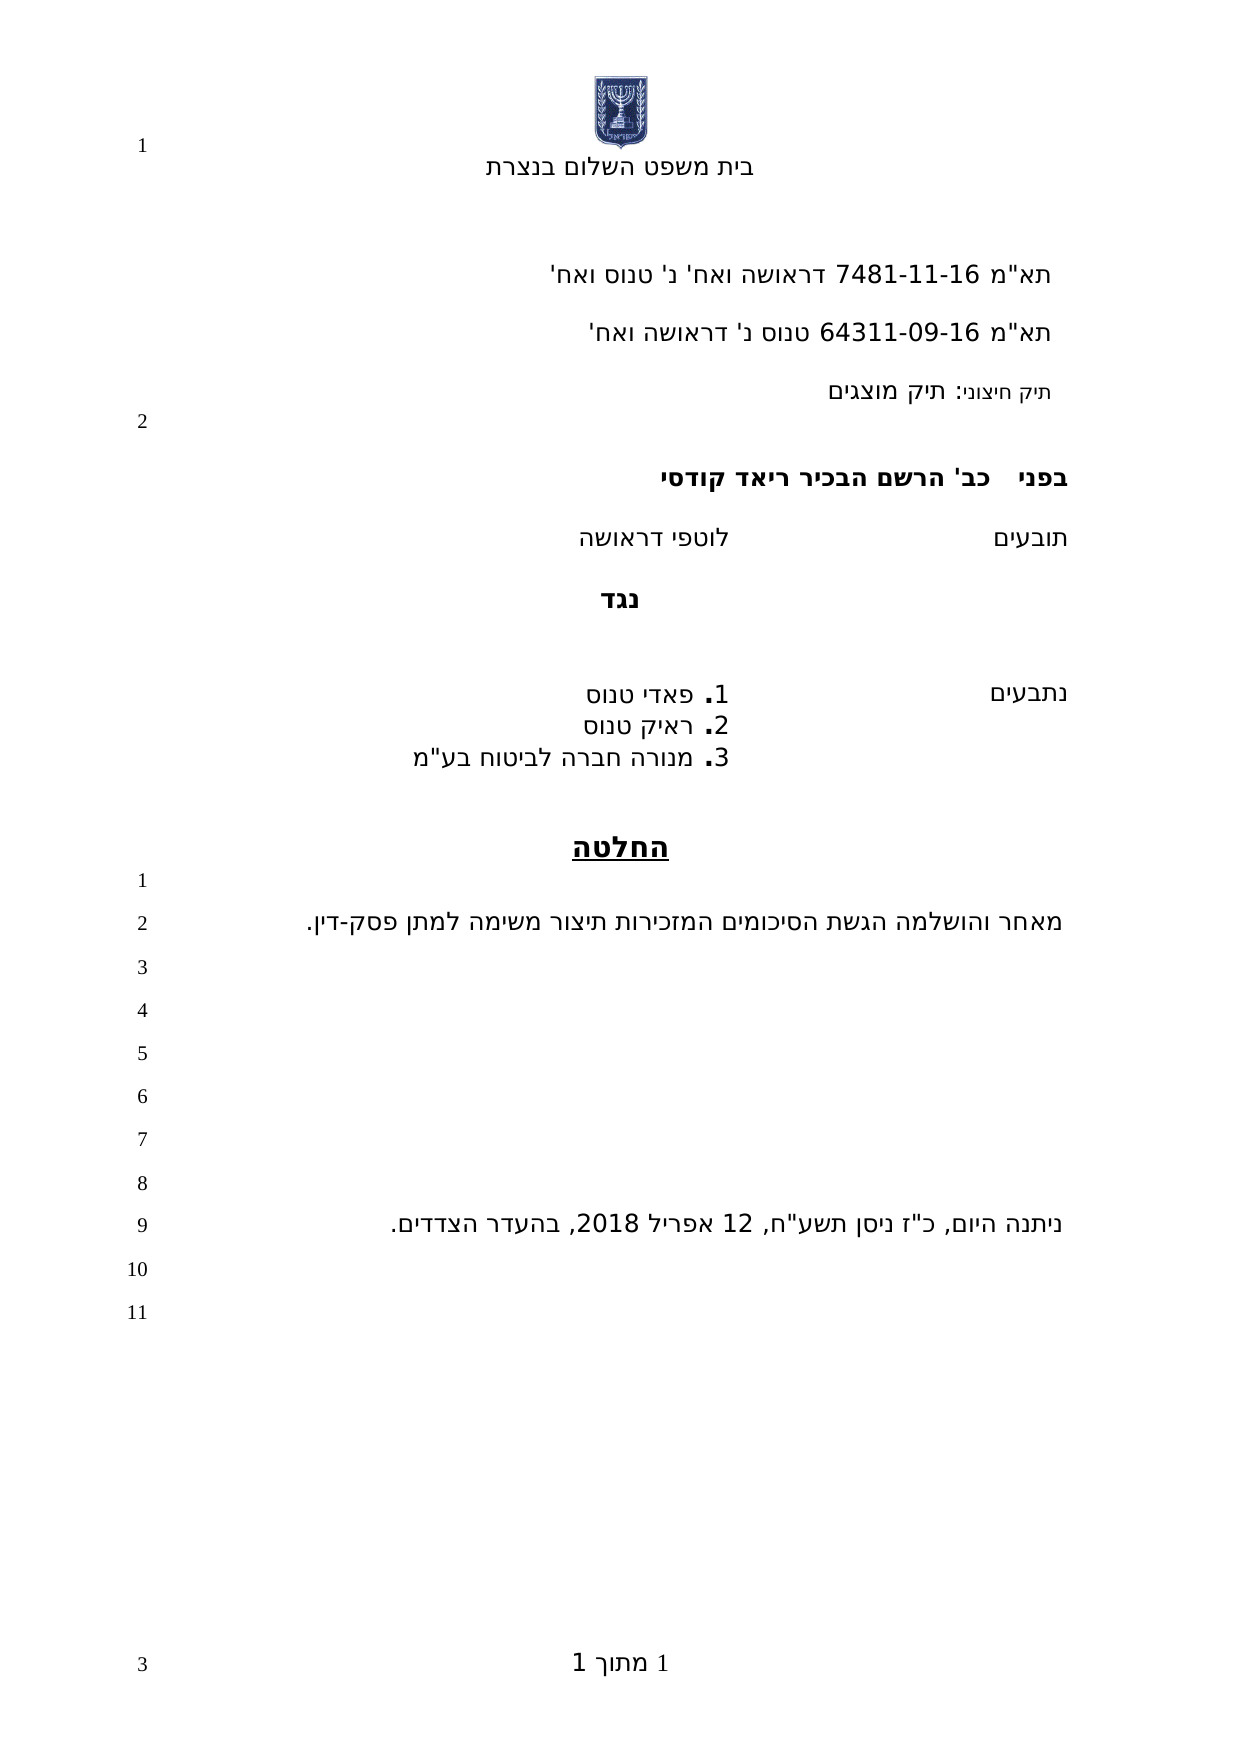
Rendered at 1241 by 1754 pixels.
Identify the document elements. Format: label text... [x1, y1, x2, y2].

table_cell [741, 492, 1079, 553]
table_cell נגד [161, 553, 1079, 647]
picture [589, 75, 651, 152]
table_header כב' הרשם הבכיר ריאד קודסי [161, 463, 1002, 492]
table_cell [161, 492, 741, 553]
table_header החלטה [161, 830, 1079, 864]
table_cell . . . [161, 647, 741, 773]
table_header בפני [1002, 463, 1079, 492]
table_cell [741, 647, 1079, 773]
text מאחר והושלמה הגשת הסיכומים המזכירות תיצור משימה למתן פסק-דין. [177, 907, 1063, 936]
text ניתנה היום, , , בהעדר הצדדים. [177, 1210, 1063, 1239]
